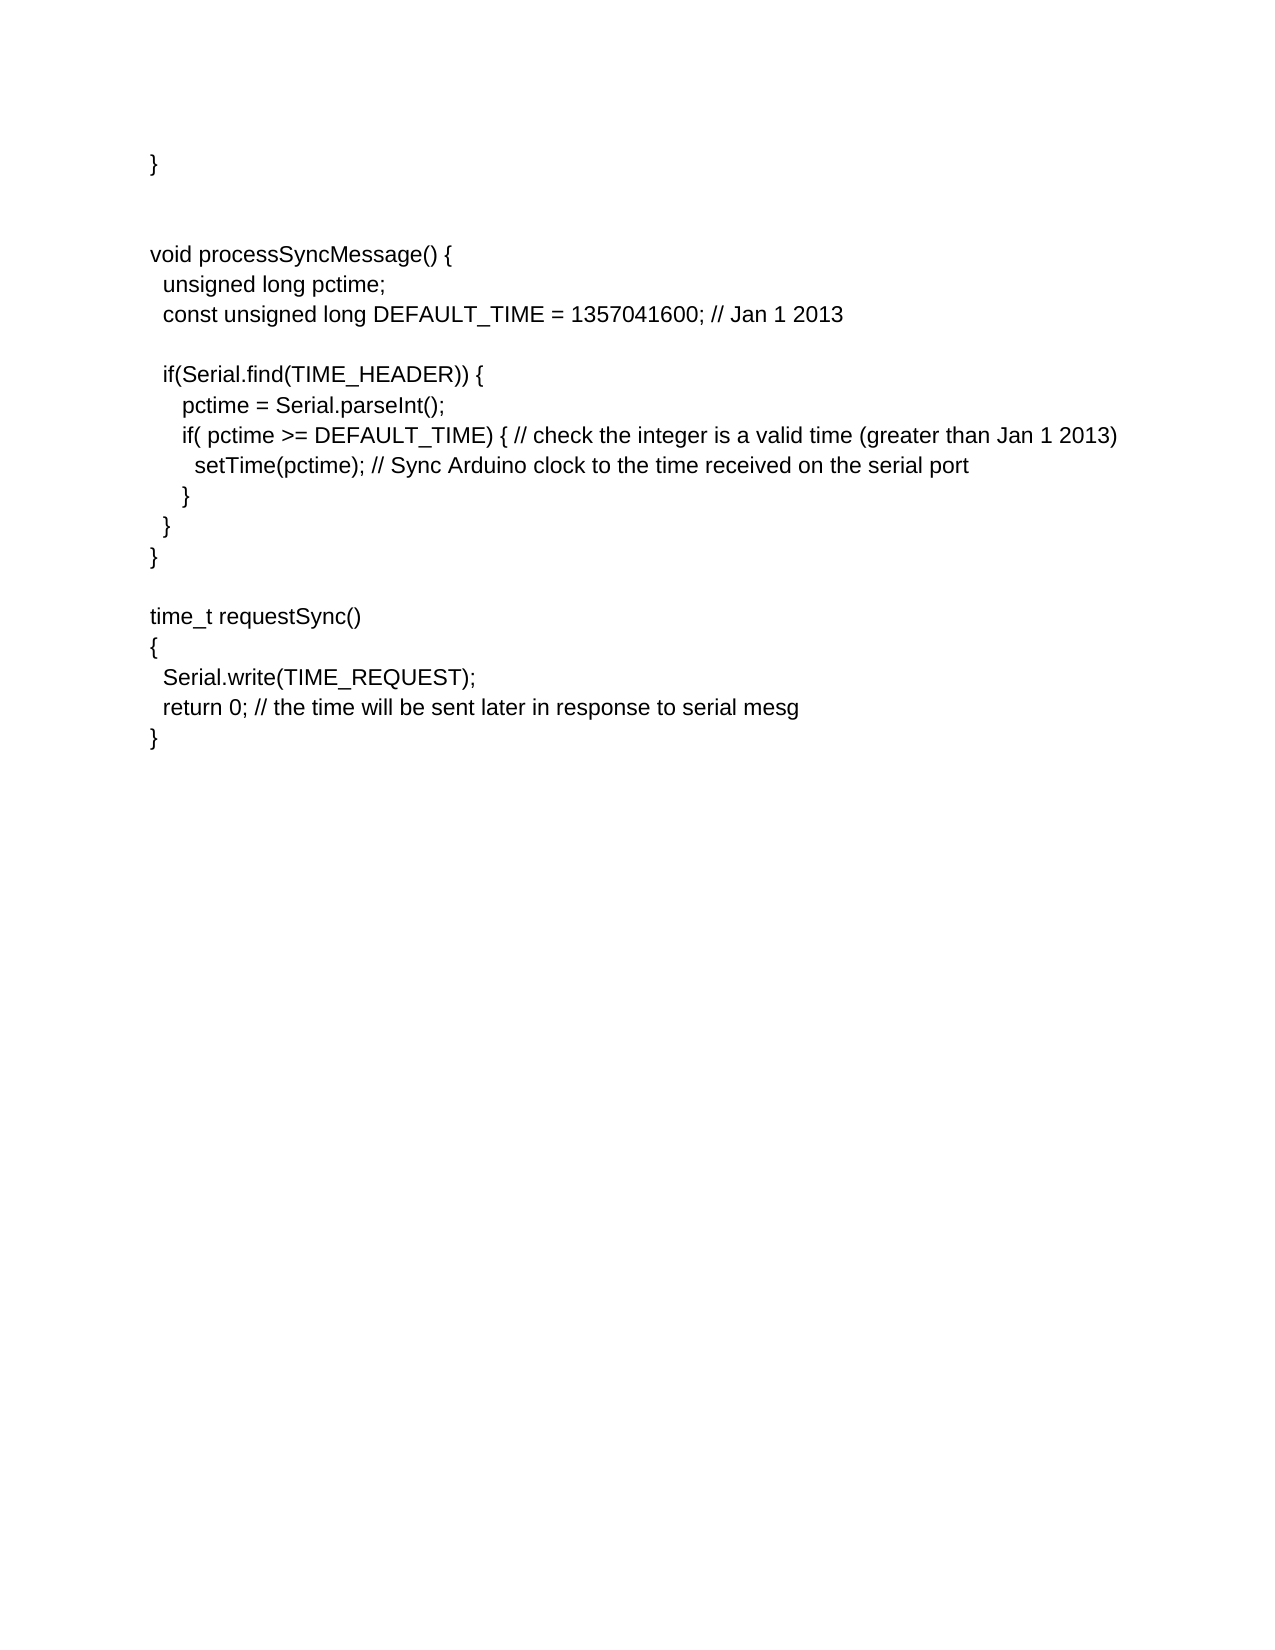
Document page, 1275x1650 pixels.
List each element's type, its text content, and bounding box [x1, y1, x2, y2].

text if(Serial.find(TIME_HEADER)) { [150, 361, 1125, 388]
text } [150, 512, 1125, 539]
text { [150, 633, 1125, 660]
text if( pctime >= DEFAULT_TIME) { // check the integer is a valid time (greater than Jan 1 2013) [150, 422, 1125, 448]
text time_t requestSync() [150, 603, 1125, 629]
text } [150, 482, 1125, 509]
text unsigned long pctime; [150, 271, 1125, 297]
text void processSyncMessage() { [150, 241, 1125, 267]
text return 0; // the time will be sent later in response to serial mesg [150, 694, 1125, 720]
text setTime(pctime); // Sync Arduino clock to the time received on the serial port [150, 452, 1125, 478]
text Serial.write(TIME_REQUEST); [150, 663, 1125, 690]
text } [150, 150, 1125, 176]
text pctime = Serial.parseInt(); [150, 392, 1125, 418]
text const unsigned long DEFAULT_TIME = 1357041600; // Jan 1 2013 [150, 301, 1125, 327]
text } [150, 724, 1125, 750]
text } [150, 543, 1125, 569]
